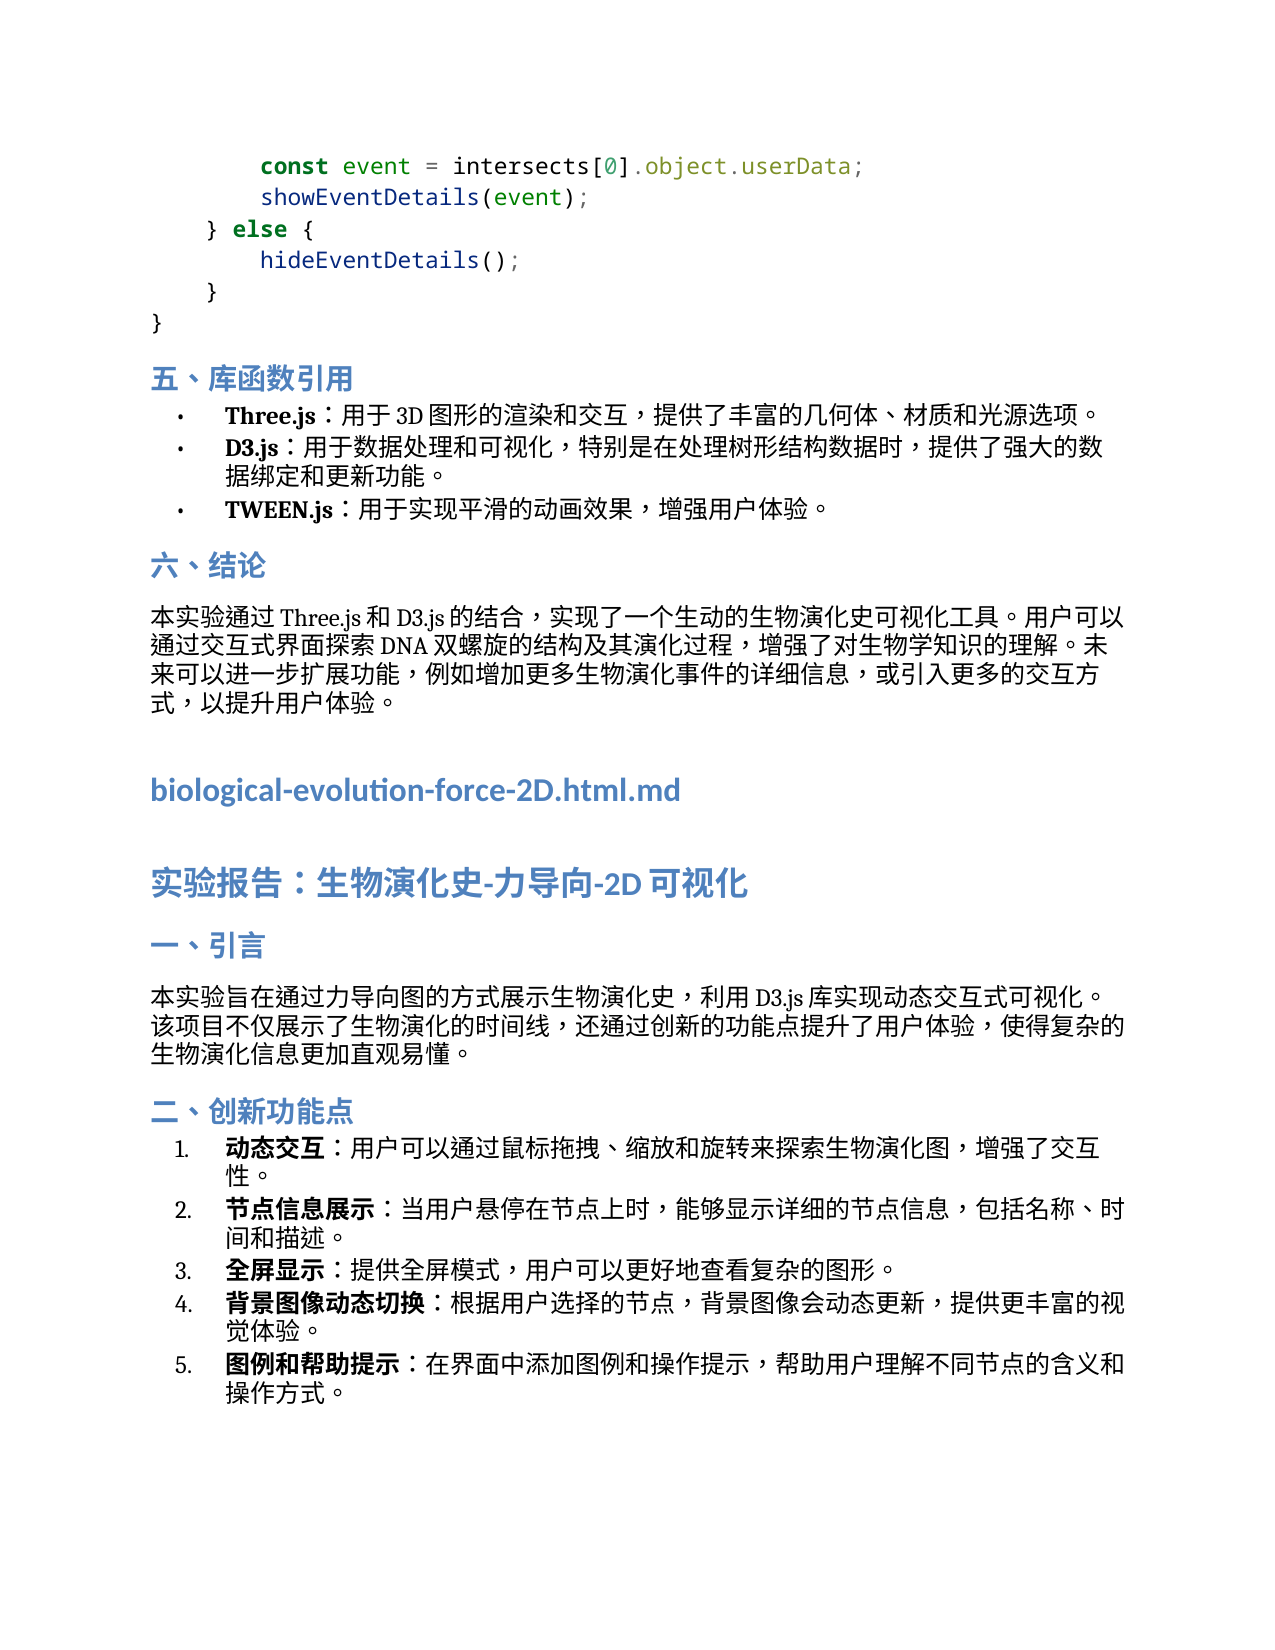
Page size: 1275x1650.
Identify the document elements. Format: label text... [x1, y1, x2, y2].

list 动态交互：用户可以通过鼠标拖拽、缩放和旋转来探索生物演化图，增强了交互性。 [175, 1134, 1125, 1192]
subtitle 实验报告：生物演化史-力导向-2D可视化 [150, 859, 1125, 905]
subtitle 六、结论 [150, 545, 1125, 585]
list D3.js：用于数据处理和可视化，特别是在处理树形结构数据时，提供了强大的数据绑定和更新功能。 [175, 434, 1125, 492]
list Three.js：用于3D图形的渲染和交互，提供了丰富的几何体、材质和光源选项。 [175, 402, 1125, 431]
subtitle 一、引言 [150, 926, 1125, 965]
text 本实验旨在通过力导向图的方式展示生物演化史，利用D3.js库实现动态交互式可视化。该项目不仅展示了生物演化的时间线，还通过创新的功能点提升了用户体验，使得复杂的生物演化信息更加直观易懂。 [150, 984, 1125, 1070]
subtitle biological-evolution-force-2D.html.md [150, 768, 1125, 809]
text 本实验通过Three.js和D3.js的结合，实现了一个生动的生物演化史可视化工具。用户可以通过交互式界面探索DNA双螺旋的结构及其演化过程，增强了对生物学知识的理解。未来可以进一步扩展功能，例如增加更多生物演化事件的详细信息，或引入更多的交互方式，以提升用户体验。 [150, 603, 1125, 718]
subtitle 二、创新功能点 [150, 1091, 1125, 1131]
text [150, 150, 1125, 337]
list 背景图像动态切换：根据用户选择的节点，背景图像会动态更新，提供更丰富的视觉体验。 [175, 1289, 1125, 1347]
list 图例和帮助提示：在界面中添加图例和操作提示，帮助用户理解不同节点的含义和操作方式。 [175, 1351, 1125, 1408]
list 全屏显示：提供全屏模式，用户可以更好地查看复杂的图形。 [175, 1257, 1125, 1286]
list TWEEN.js：用于实现平滑的动画效果，增强用户体验。 [175, 496, 1125, 524]
subtitle 五、库函数引用 [150, 358, 1125, 398]
list 节点信息展示：当用户悬停在节点上时，能够显示详细的节点信息，包括名称、时间和描述。 [175, 1196, 1125, 1253]
